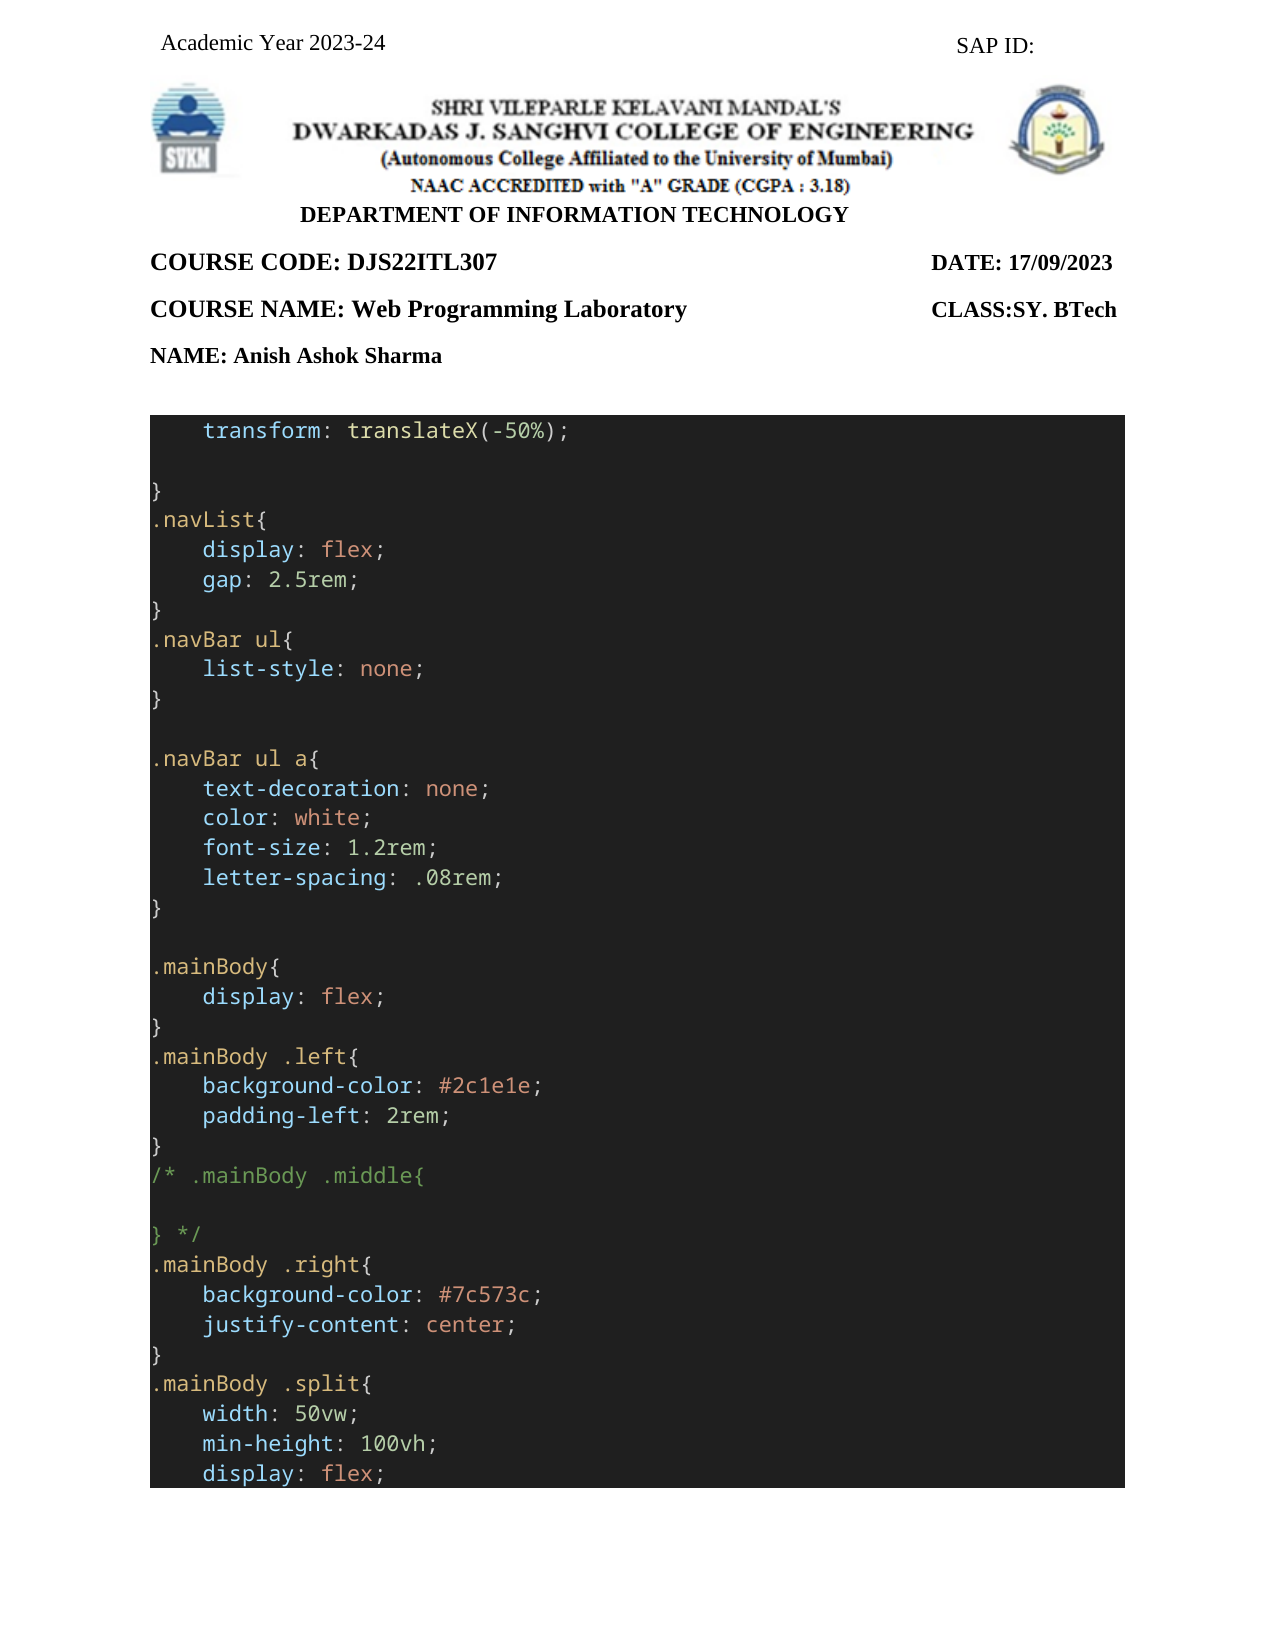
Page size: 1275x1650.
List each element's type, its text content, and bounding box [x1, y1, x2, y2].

text .navBar ul a{ [150, 743, 1125, 773]
picture [150, 75, 1118, 202]
text text-decoration: none; [150, 773, 1125, 802]
text justify-content: center; [150, 1309, 1125, 1339]
text letter-spacing: .08rem; [150, 862, 1125, 892]
text display: flex; [150, 534, 1125, 564]
text } [150, 892, 1125, 922]
text .mainBody .split{ [150, 1368, 1125, 1398]
text font-size: 1.2rem; [150, 832, 1125, 862]
text } [150, 1011, 1125, 1041]
text width: 50vw; [150, 1398, 1125, 1428]
text } [150, 475, 1125, 504]
text color: white; [150, 802, 1125, 832]
text list-style: none; [150, 653, 1125, 683]
text } [150, 594, 1125, 624]
text min-height: 100vh; [150, 1428, 1125, 1458]
text background-color: #2c1e1e; [150, 1071, 1125, 1100]
text } [150, 683, 1125, 713]
text gap: 2.5rem; [150, 564, 1125, 594]
text .navList{ [150, 504, 1125, 534]
text display: flex; [150, 1458, 1125, 1488]
text } [150, 1130, 1125, 1160]
text .navBar ul{ [150, 624, 1125, 653]
text transform: translateX(-50%); [150, 415, 1125, 445]
text .mainBody{ [150, 951, 1125, 981]
text .mainBody .right{ [150, 1249, 1125, 1279]
text display: flex; [150, 981, 1125, 1011]
text padding-left: 2rem; [150, 1100, 1125, 1130]
text /* .mainBody .middle{ [150, 1160, 1125, 1190]
text } [150, 1339, 1125, 1368]
text .mainBody .left{ [150, 1041, 1125, 1071]
text } */ [150, 1219, 1125, 1249]
text background-color: #7c573c; [150, 1279, 1125, 1309]
